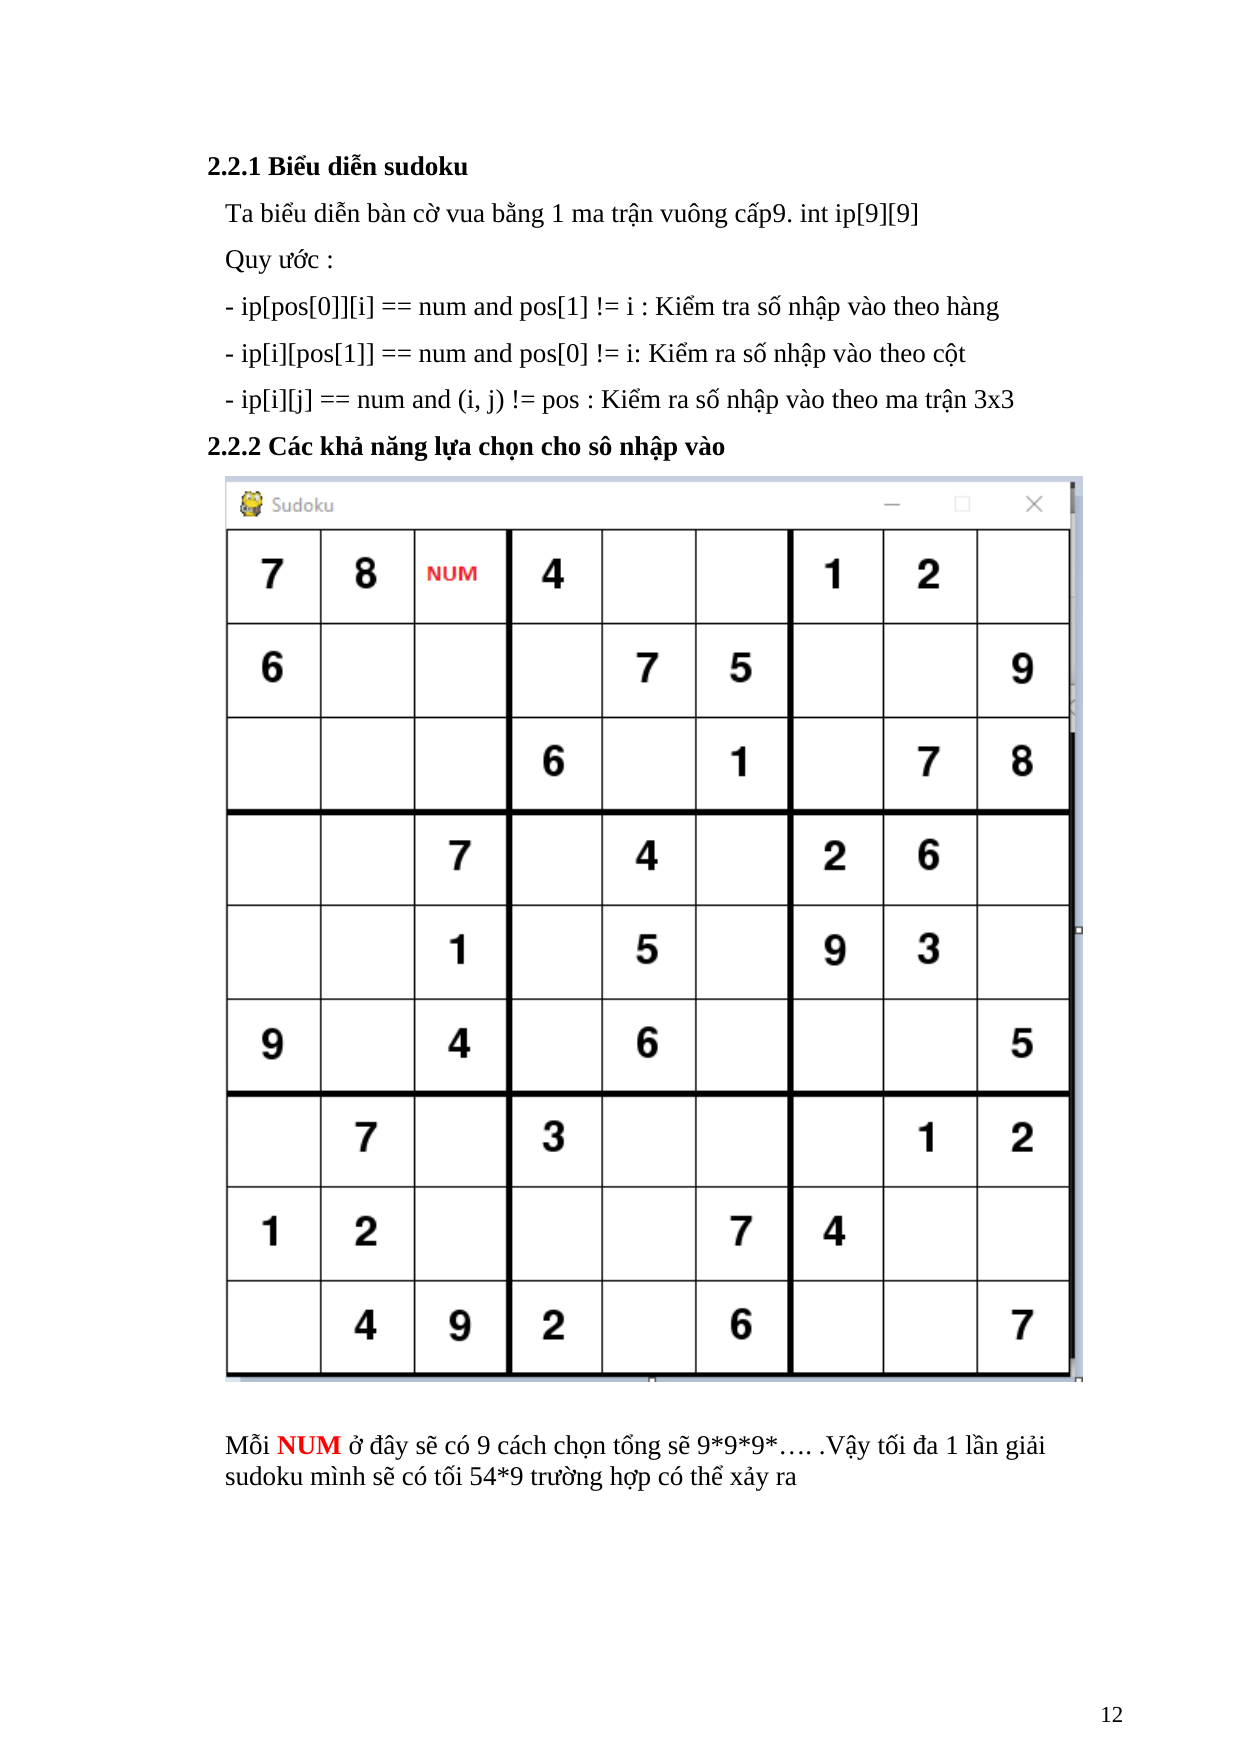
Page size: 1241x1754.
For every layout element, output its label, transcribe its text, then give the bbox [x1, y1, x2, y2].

text Mỗi NUM ở đây sẽ có 9 cách chọn tổng sẽ 9*9*9*…. .Vậy tối đa 1 lần giải sudoku mình sẽ có tối 54*9 trường hợp có thể xảy ra [225, 1429, 1123, 1491]
text Ta biểu diễn bàn cờ vua bằng 1 ma trận vuông cấp9. int ip[9][9] [187, 197, 1123, 228]
text - ip[i][j] == num and (i, j) != pos : Kiểm ra số nhập vào theo ma trận 3x3 [225, 383, 1123, 414]
text Quy ước : [187, 243, 1123, 274]
text - ip[pos[0]][i] == num and pos[1] != i : Kiểm tra số nhập vào theo hàng [187, 290, 1123, 321]
text 2.2.1 Biểu diễn sudoku [207, 150, 1123, 181]
picture [225, 476, 1083, 1382]
text - ip[i][pos[1]] == num and pos[0] != i: Kiểm ra số nhập vào theo cột [225, 337, 1123, 368]
